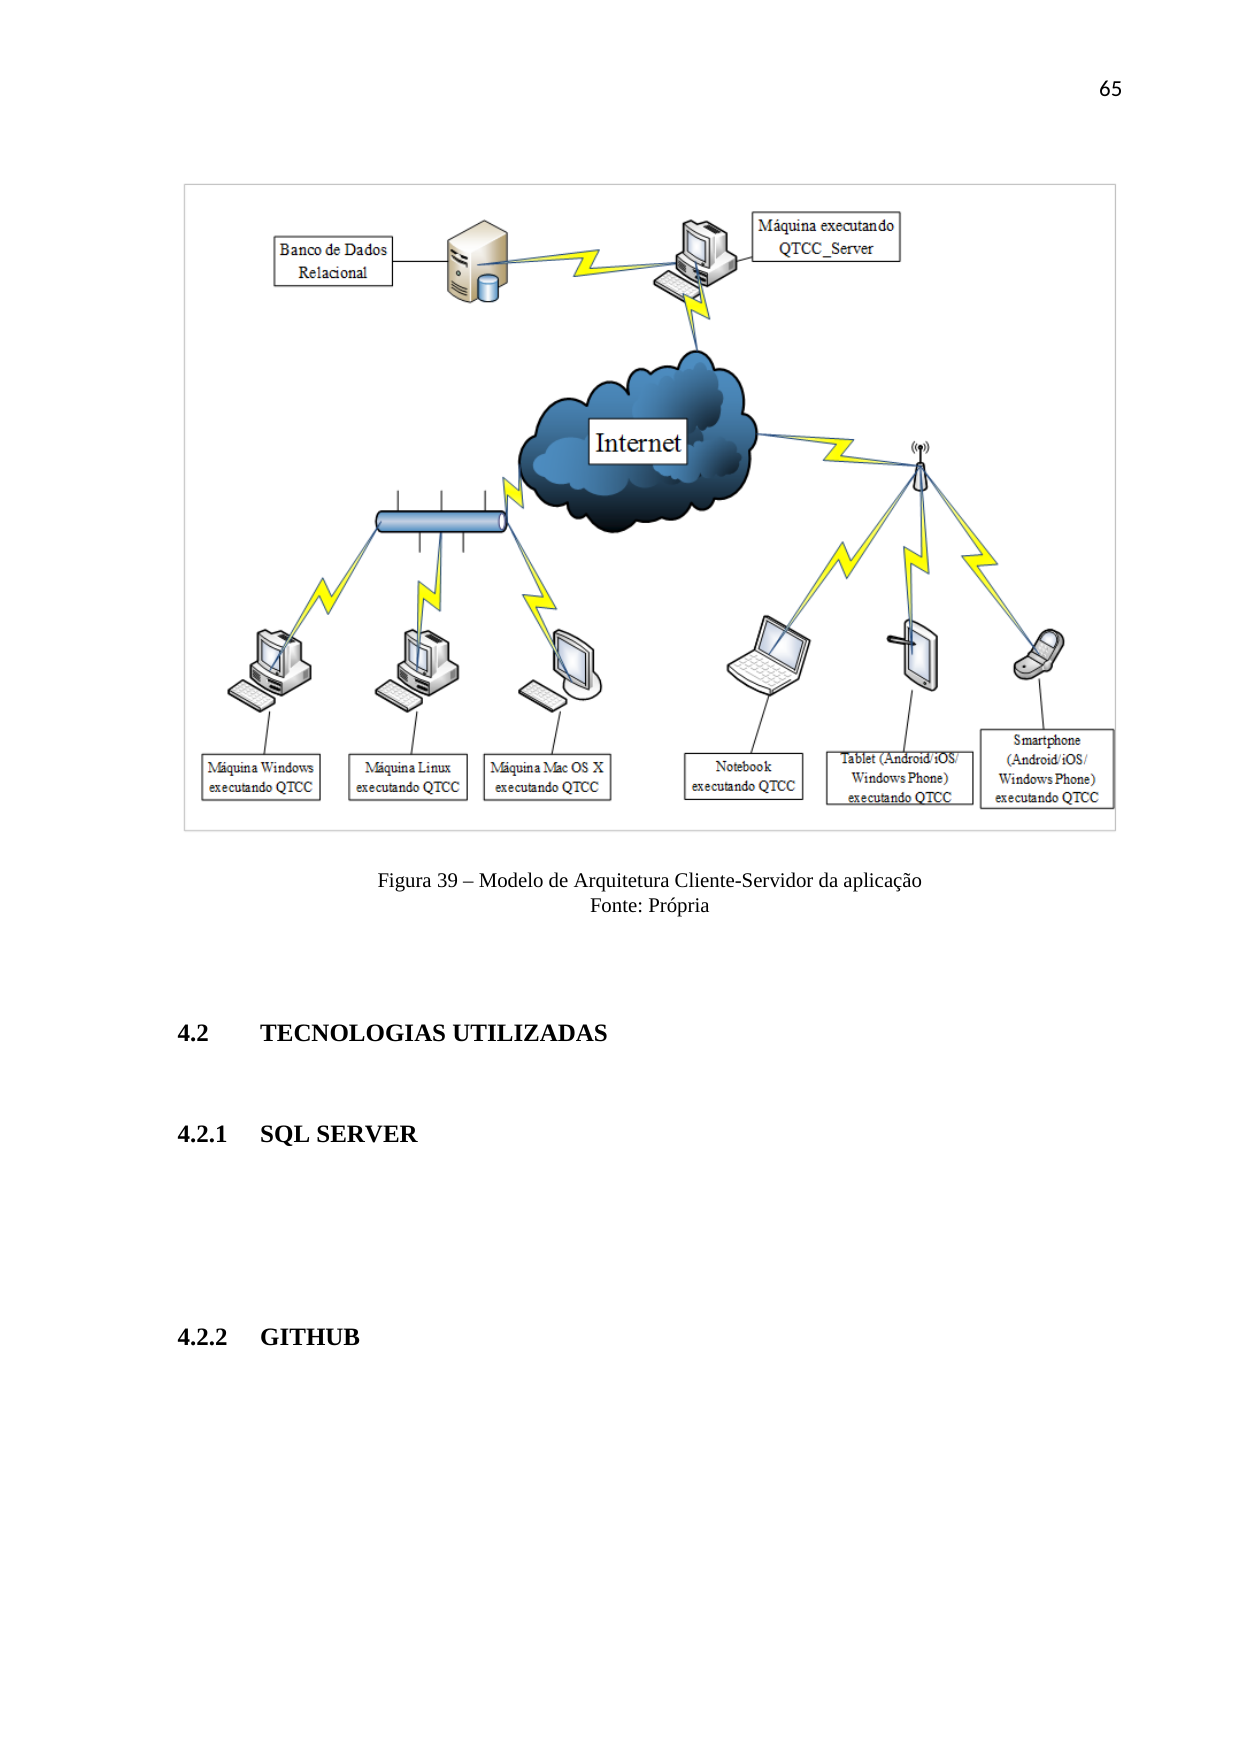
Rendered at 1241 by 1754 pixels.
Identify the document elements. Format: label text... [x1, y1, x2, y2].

picture [177, 177, 1123, 838]
text TECNOLOGIAS UTILIZADAS [177, 1018, 1122, 1047]
text SQL SERVER [177, 1119, 1122, 1148]
text Fonte: Própria [177, 892, 1122, 917]
text Figura 39 – Modelo de Arquitetura Cliente-Servidor da aplicação [177, 868, 1122, 892]
text GITHUB [177, 1322, 1122, 1351]
